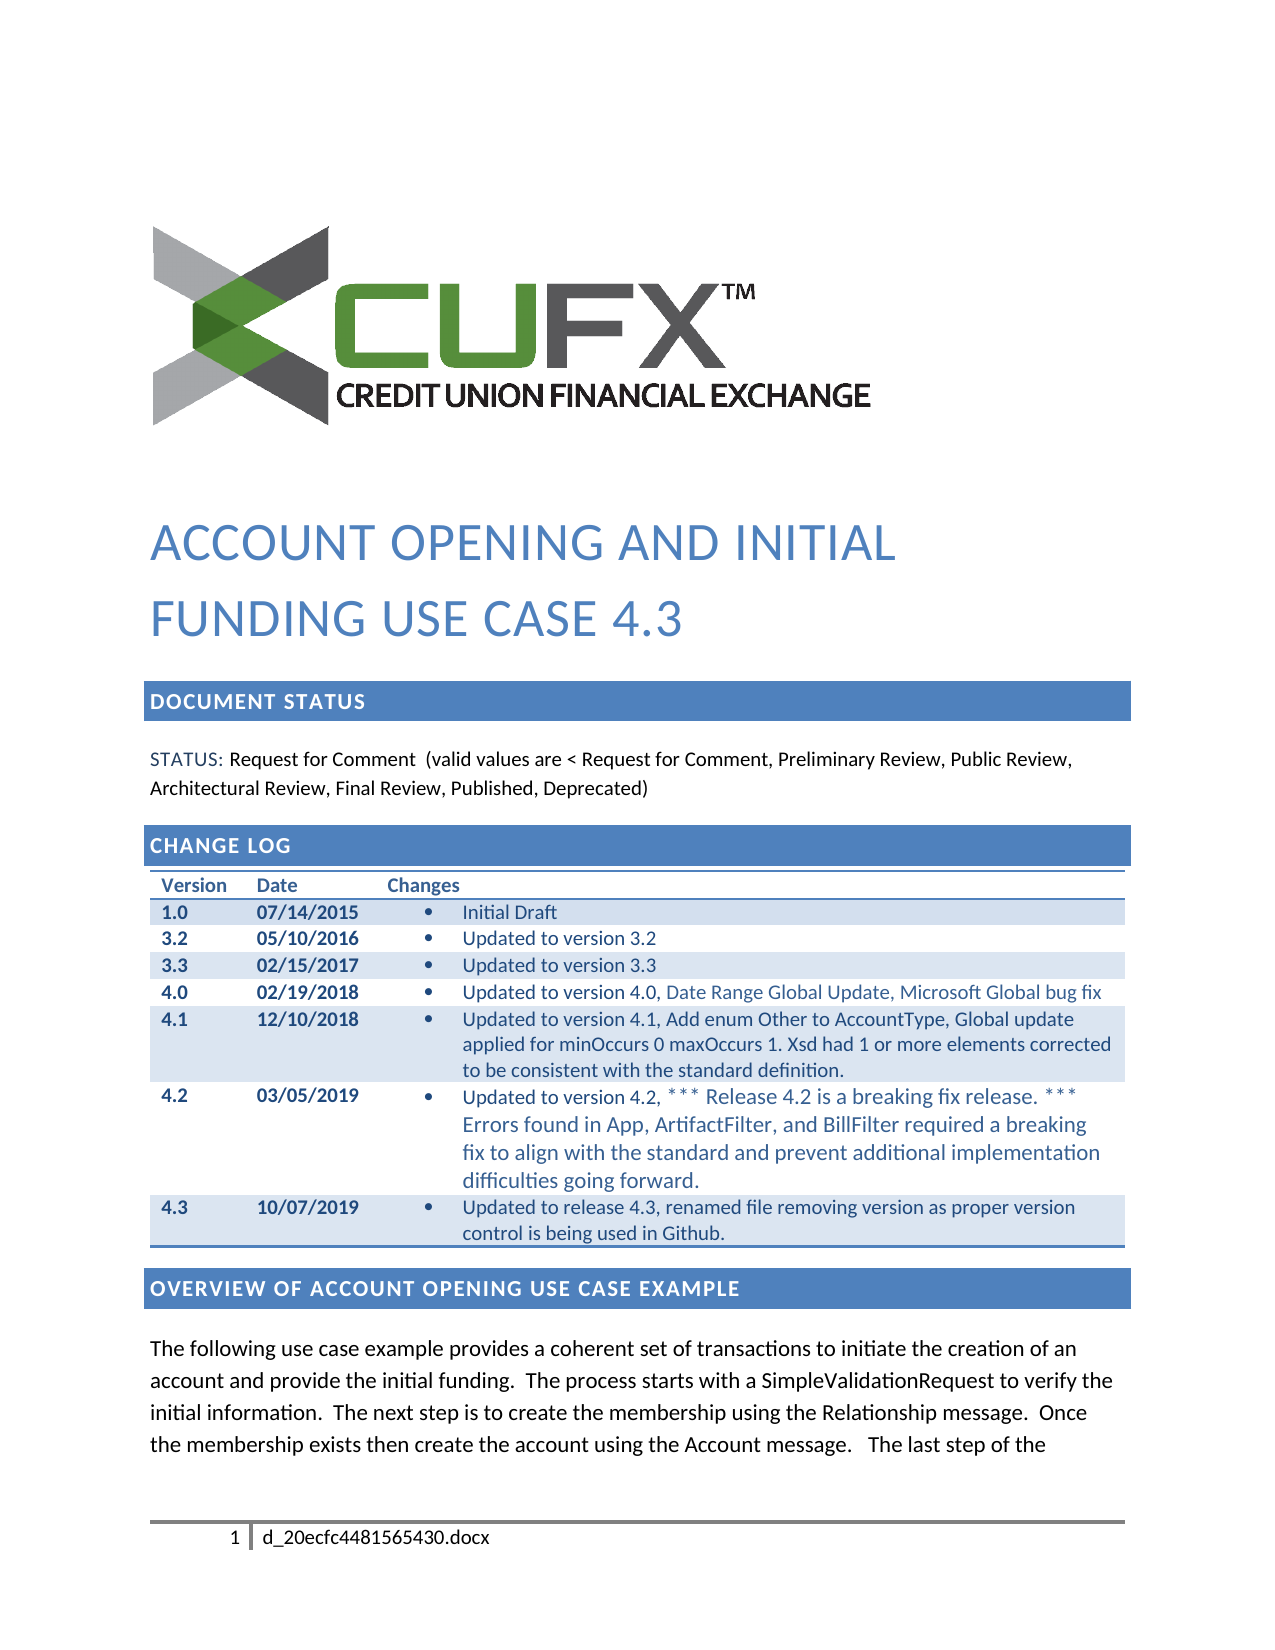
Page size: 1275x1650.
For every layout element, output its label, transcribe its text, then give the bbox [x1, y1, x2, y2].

table_header Date [245, 872, 376, 897]
table_cell 4.1 [150, 1006, 245, 1082]
picture [150, 225, 875, 429]
table_cell 4.0 [150, 979, 245, 1006]
table_cell Updated to version 3.2 [376, 925, 1125, 952]
table_cell Updated to version 4.0, Date Range Global Update, Microsoft Global bug fix [376, 979, 1125, 1006]
table_cell Updated to version 3.3 [376, 952, 1125, 979]
table_cell 03/05/2019 [245, 1083, 376, 1194]
table_cell 07/14/2015 [245, 900, 376, 925]
table_cell 02/15/2017 [245, 952, 376, 979]
table_header Changes [376, 872, 1125, 897]
table_cell 3.3 [150, 952, 245, 979]
table_cell 4.3 [150, 1195, 245, 1245]
subtitle Change Log [150, 832, 1125, 859]
table_cell 4.2 [150, 1083, 245, 1194]
text status: Request for Comment (valid values are < Request for Comment, Preliminary Review, Public Review, Architectural Review, Final Review, Published, Deprecated) [150, 746, 1125, 801]
subtitle Overview of Account Opening USE CASE EXAMPLE [150, 1275, 1125, 1303]
table_cell 3.2 [150, 925, 245, 952]
table_cell Updated to version 4.1, Add enum Other to AccountType, Global update applied for minOccurs 0 maxOccurs 1. Xsd had 1 or more elements corrected to be consistent with the standard definition. [376, 1006, 1125, 1082]
table_header Version [150, 872, 245, 897]
table_cell Updated to version 4.2, *** Release 4.2 is a breaking fix release. *** Errors found in App, ArtifactFilter, and BillFilter required a breaking fix to align with the standard and prevent additional implementation difficulties going forward. [376, 1083, 1125, 1194]
subtitle Document Status [150, 687, 1125, 715]
table_cell 10/07/2019 [245, 1195, 376, 1245]
table_cell 05/10/2016 [245, 925, 376, 952]
table_cell 02/19/2018 [245, 979, 376, 1006]
table_cell Initial Draft [376, 900, 1125, 925]
table_cell 1.0 [150, 900, 245, 925]
table_cell Updated to release 4.3, renamed file removing version as proper version control is being used in Github. [376, 1195, 1125, 1245]
title Account Opening and Initial Funding USE CASE 4.3 [150, 508, 1125, 650]
table_cell 12/10/2018 [245, 1006, 376, 1082]
